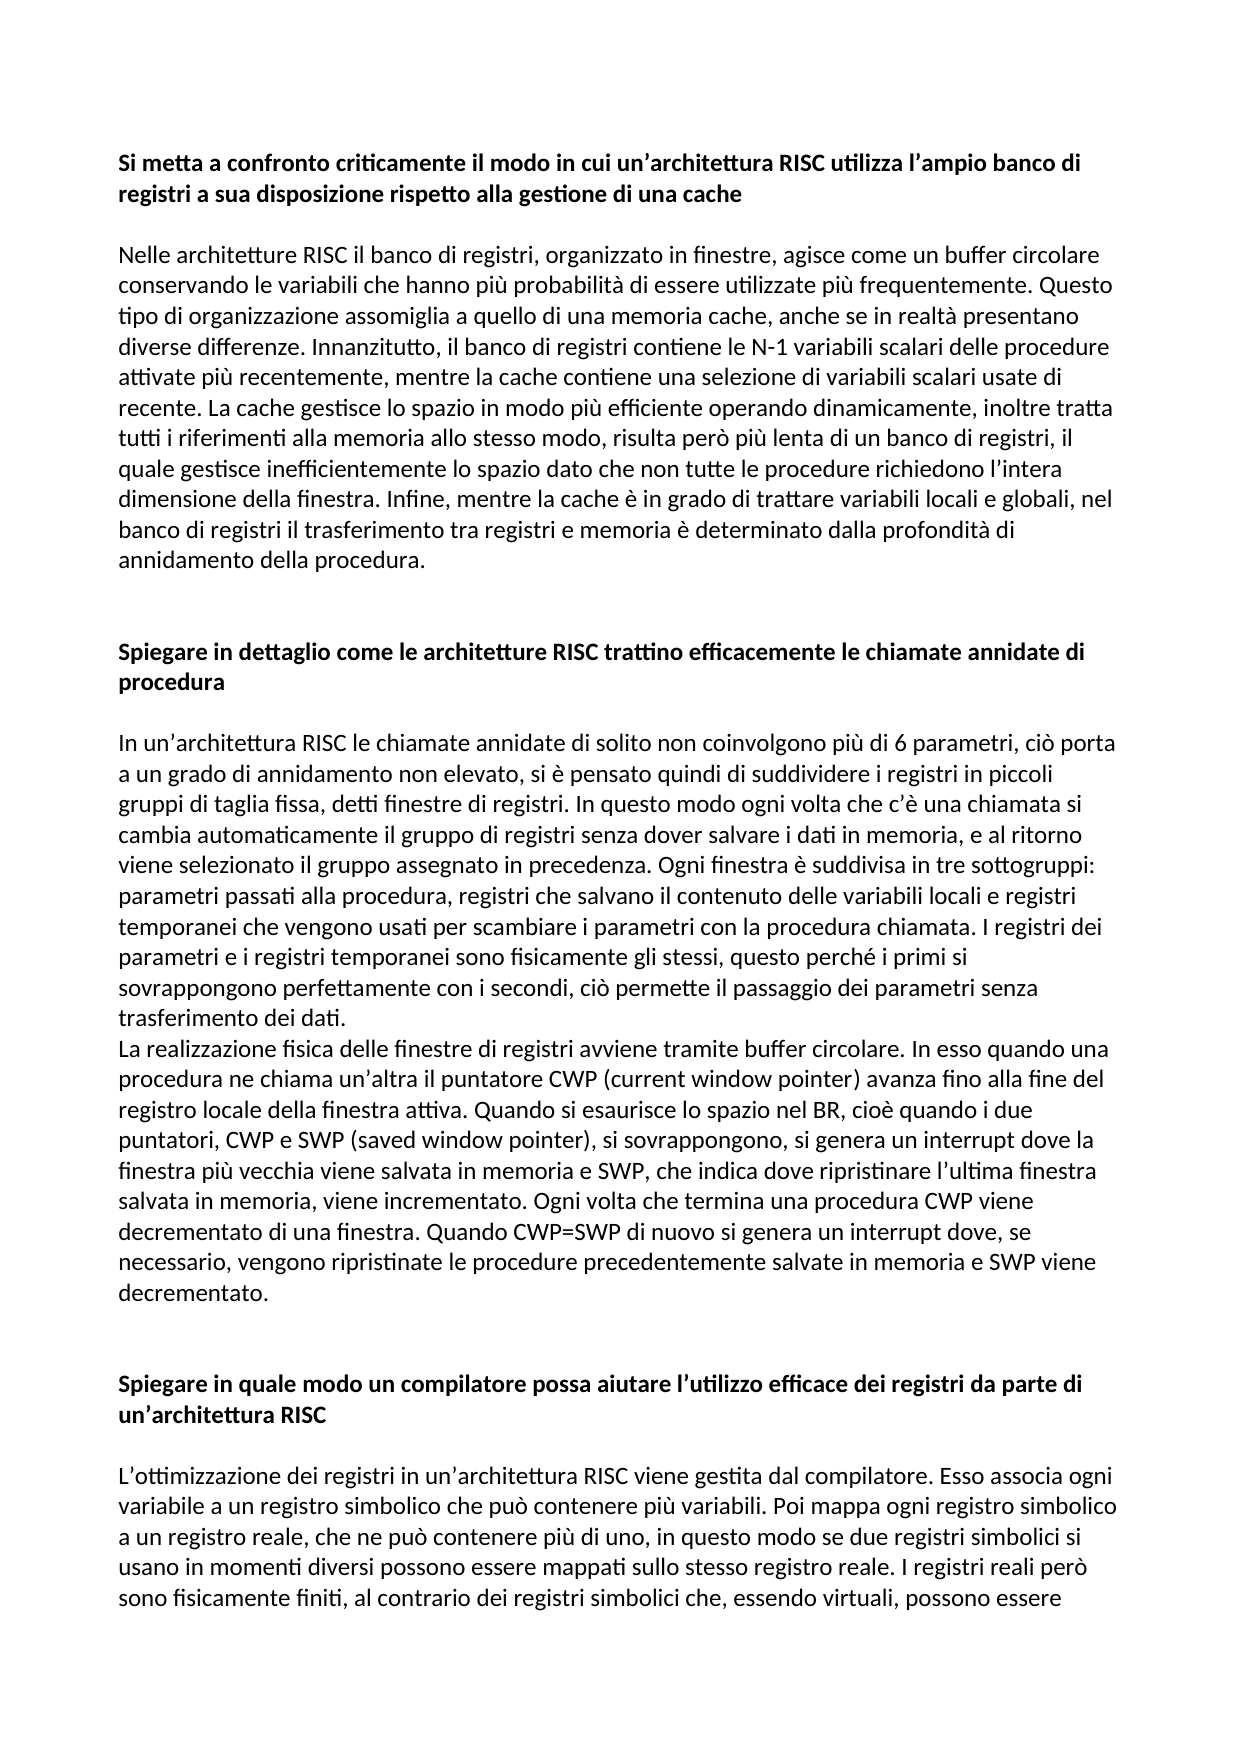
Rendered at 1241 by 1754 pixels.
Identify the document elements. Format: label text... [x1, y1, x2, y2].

text Spiegare in quale modo un compilatore possa aiutare l’utilizzo efficace dei registri da parte di un’architettura RISC [118, 1368, 1122, 1429]
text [118, 1460, 1122, 1613]
text In un’architettura RISC le chiamate annidate di solito non coinvolgono più di 6 parametri, ciò porta a un grado di annidamento non elevato, si è pensato quindi di suddividere i registri in piccoli gruppi di taglia fissa, detti finestre di registri. In questo modo ogni volta che c’è una chiamata si cambia automaticamente il gruppo di registri senza dover salvare i dati in memoria, e al ritorno viene selezionato il gruppo assegnato in precedenza. Ogni finestra è suddivisa in tre sottogruppi: parametri passati alla procedura, registri che salvano il contenuto delle variabili locali e registri temporanei che vengono usati per scambiare i parametri con la procedura chiamata. I registri dei parametri e i registri temporanei sono fisicamente gli stessi, questo perché i primi si sovrappongono perfettamente con i secondi, ciò permette il passaggio dei parametri senza trasferimento dei dati. [118, 727, 1122, 1033]
text Nelle architetture RISC il banco di registri, organizzato in finestre, agisce come un buffer circolare conservando le variabili che hanno più probabilità di essere utilizzate più frequentemente. Questo tipo di organizzazione assomiglia a quello di una memoria cache, anche se in realtà presentano diverse differenze. Innanzitutto, il banco di registri contiene le N-1 variabili scalari delle procedure attivate più recentemente, mentre la cache contiene una selezione di variabili scalari usate di recente. La cache gestisce lo spazio in modo più efficiente operando dinamicamente, inoltre tratta tutti i riferimenti alla memoria allo stesso modo, risulta però più lenta di un banco di registri, il quale gestisce inefficientemente lo spazio dato che non tutte le procedure richiedono l’intera dimensione della finestra. Infine, mentre la cache è in grado di trattare variabili locali e globali, nel banco di registri il trasferimento tra registri e memoria è determinato dalla profondità di annidamento della procedura. [118, 239, 1122, 575]
text Si metta a confronto criticamente il modo in cui un’architettura RISC utilizza l’ampio banco di registri a sua disposizione rispetto alla gestione di una cache [118, 148, 1122, 209]
text Spiegare in dettaglio come le architetture RISC trattino efficacemente le chiamate annidate di procedura [118, 636, 1122, 697]
text La realizzazione fisica delle finestre di registri avviene tramite buffer circolare. In esso quando una procedura ne chiama un’altra il puntatore CWP (current window pointer) avanza fino alla fine del registro locale della finestra attiva. Quando si esaurisce lo spazio nel BR, cioè quando i due puntatori, CWP e SWP (saved window pointer), si sovrappongono, si genera un interrupt dove la finestra più vecchia viene salvata in memoria e SWP, che indica dove ripristinare l’ultima finestra salvata in memoria, viene incrementato. Ogni volta che termina una procedura CWP viene decrementato di una finestra. Quando CWP=SWP di nuovo si genera un interrupt dove, se necessario, vengono ripristinate le procedure precedentemente salvate in memoria e SWP viene decrementato. [118, 1033, 1122, 1307]
